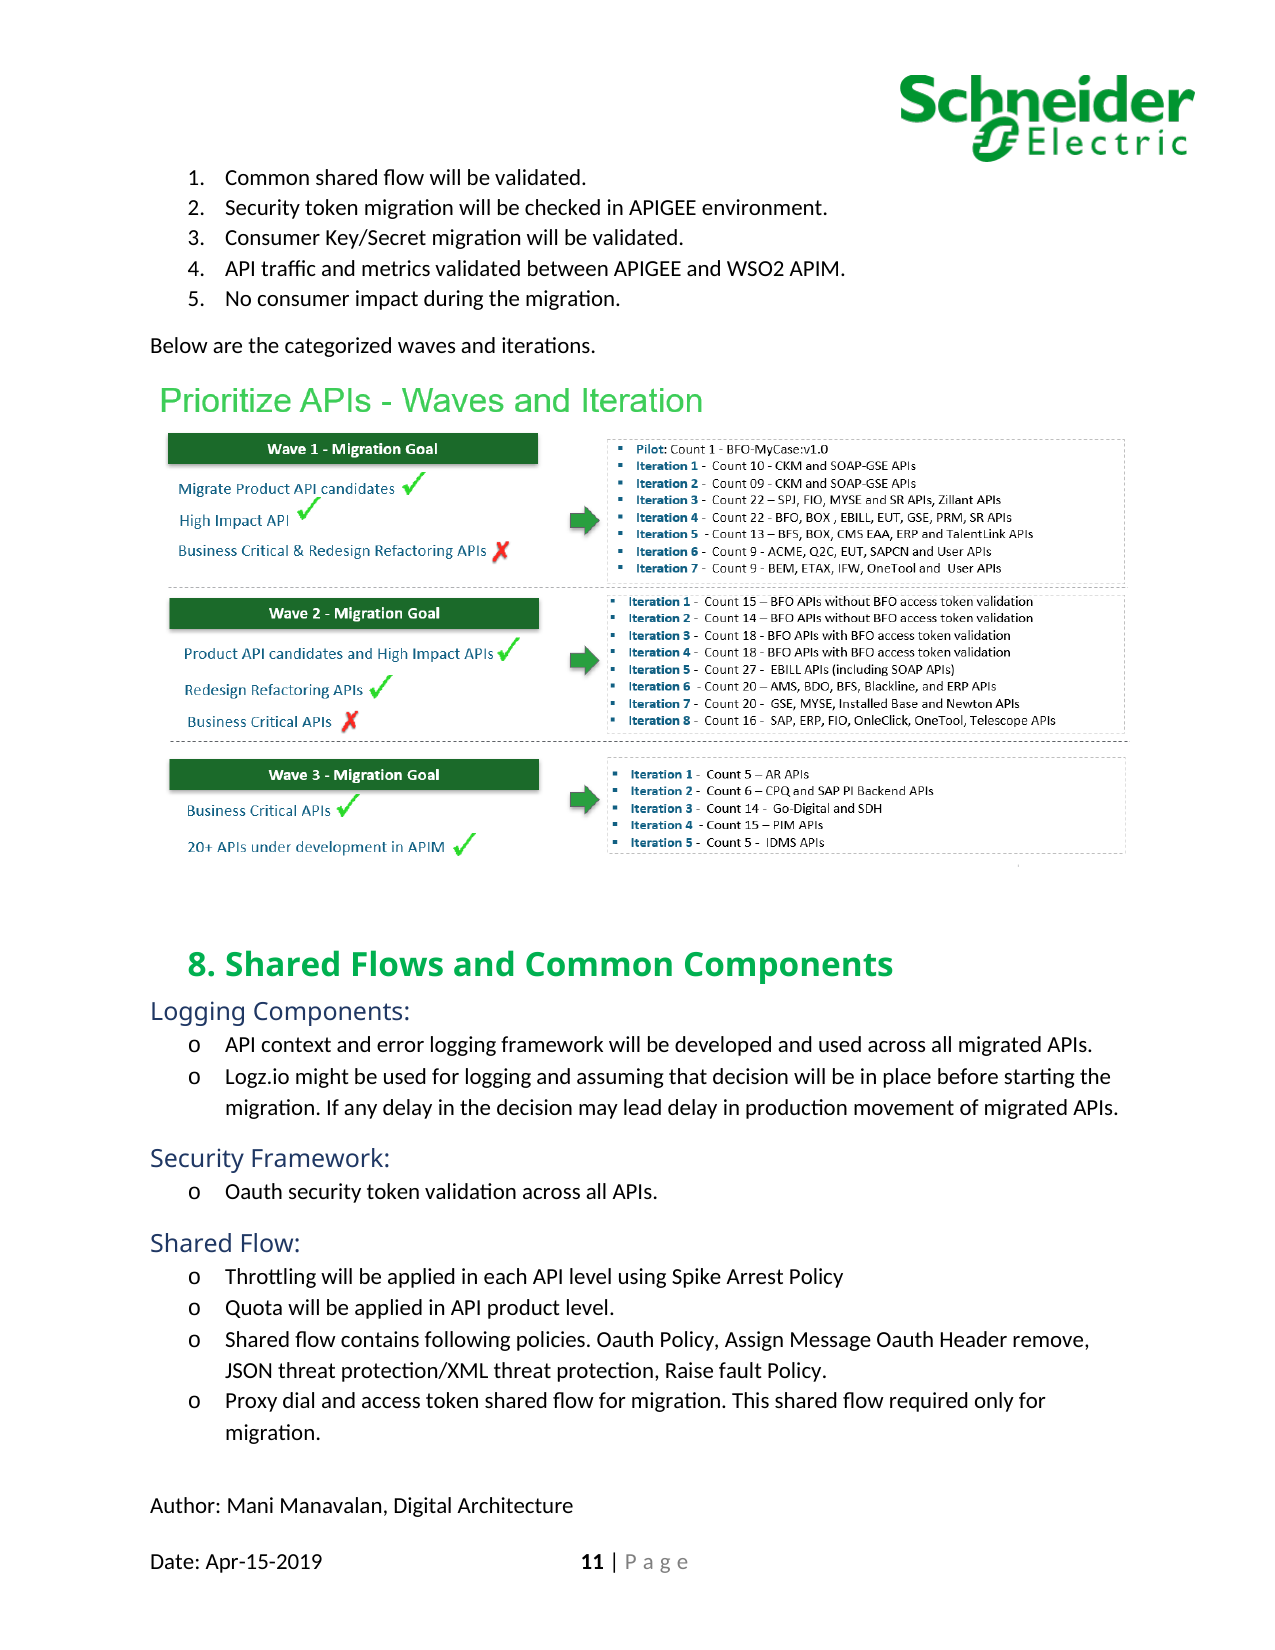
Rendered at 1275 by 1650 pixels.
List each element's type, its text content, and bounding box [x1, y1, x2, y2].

list Consumer Key/Secret migration will be validated. [187, 223, 1125, 251]
list Oauth security token validation across all APIs. [187, 1177, 1125, 1206]
picture [150, 377, 1133, 867]
subtitle Logging Components: [150, 994, 1125, 1028]
list Shared flow contains following policies. Oauth Policy, Assign Message Oauth Header remove, JSON threat protection/XML threat protection, Raise fault Policy. [187, 1325, 1125, 1384]
list Proxy dial and access token shared flow for migration. This shared flow required only for migration. [187, 1386, 1125, 1446]
list Common shared flow will be validated. [187, 163, 1125, 191]
subtitle Shared Flows and Common Components [187, 941, 1125, 986]
list Logz.io might be used for logging and assuming that decision will be in place before starting the migration. If any delay in the decision may lead delay in production movement of migrated APIs. [187, 1062, 1125, 1121]
picture [900, 75, 1195, 163]
list Quota will be applied in API product level. [187, 1293, 1125, 1323]
list Security token migration will be checked in APIGEE environment. [187, 193, 1125, 221]
list No consumer impact during the migration. [187, 284, 1125, 312]
list API traffic and metrics validated between APIGEE and WSO2 APIM. [187, 254, 1125, 282]
list API context and error logging framework will be developed and used across all migrated APIs. [187, 1031, 1125, 1060]
subtitle Shared Flow: [150, 1225, 1125, 1259]
list Throttling will be applied in each API level using Spike Arrest Policy [187, 1262, 1125, 1291]
subtitle Security Framework: [150, 1140, 1125, 1174]
text Below are the categorized waves and iterations. [150, 331, 1125, 359]
